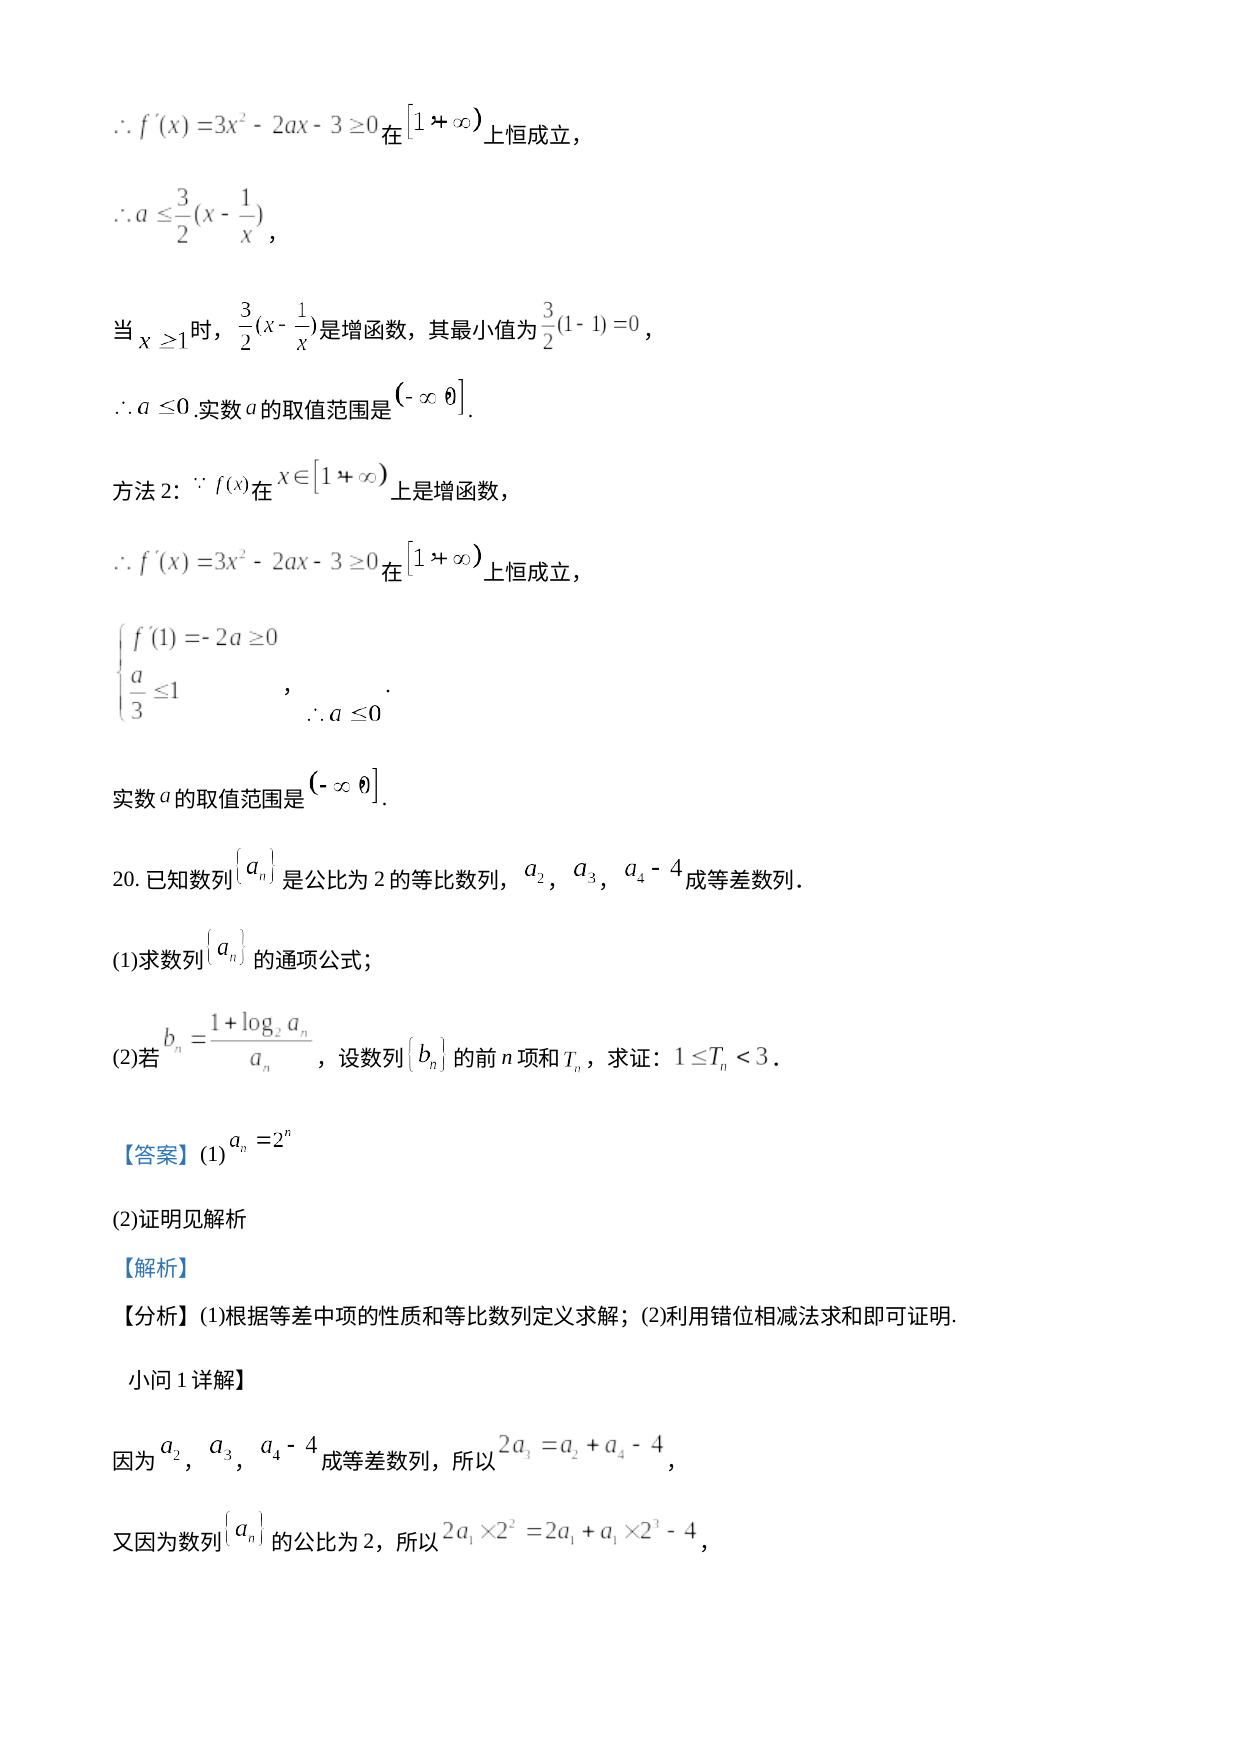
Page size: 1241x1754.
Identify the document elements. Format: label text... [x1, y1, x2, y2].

text 小问1详解】 [112, 1347, 1128, 1412]
text 【分析】(1)根据等差中项的性质和等比数列定义求解；(2)利用错位相减法求和即可证明. [112, 1298, 1128, 1331]
text 在上恒成立， [112, 538, 1128, 603]
text 20. 已知数列是公比为2的等比数列，，，成等差数列． [112, 846, 1128, 911]
text 当时，是增函数，其最小值为， [112, 296, 1128, 361]
text 方法2：在上是增函数， [112, 458, 1128, 523]
text 实数的取值范围是. [112, 765, 1128, 830]
text 【答案】(1) [112, 1121, 1128, 1186]
text 因为，，成等差数列，所以， [112, 1428, 1128, 1493]
text (2)证明见解析 [112, 1202, 1128, 1234]
text (2)若，设数列的前n项和，求证：． [112, 1008, 1128, 1105]
text .实数的取值范围是. [112, 377, 1128, 442]
text 在上恒成立， [112, 102, 1128, 167]
text ， [112, 183, 1128, 280]
text 【解析】 [112, 1250, 1128, 1283]
text ，. [112, 619, 1128, 749]
text (1)求数列的通项公式； [112, 927, 1128, 992]
text 又因为数列的公比为2，所以， [112, 1508, 1128, 1573]
